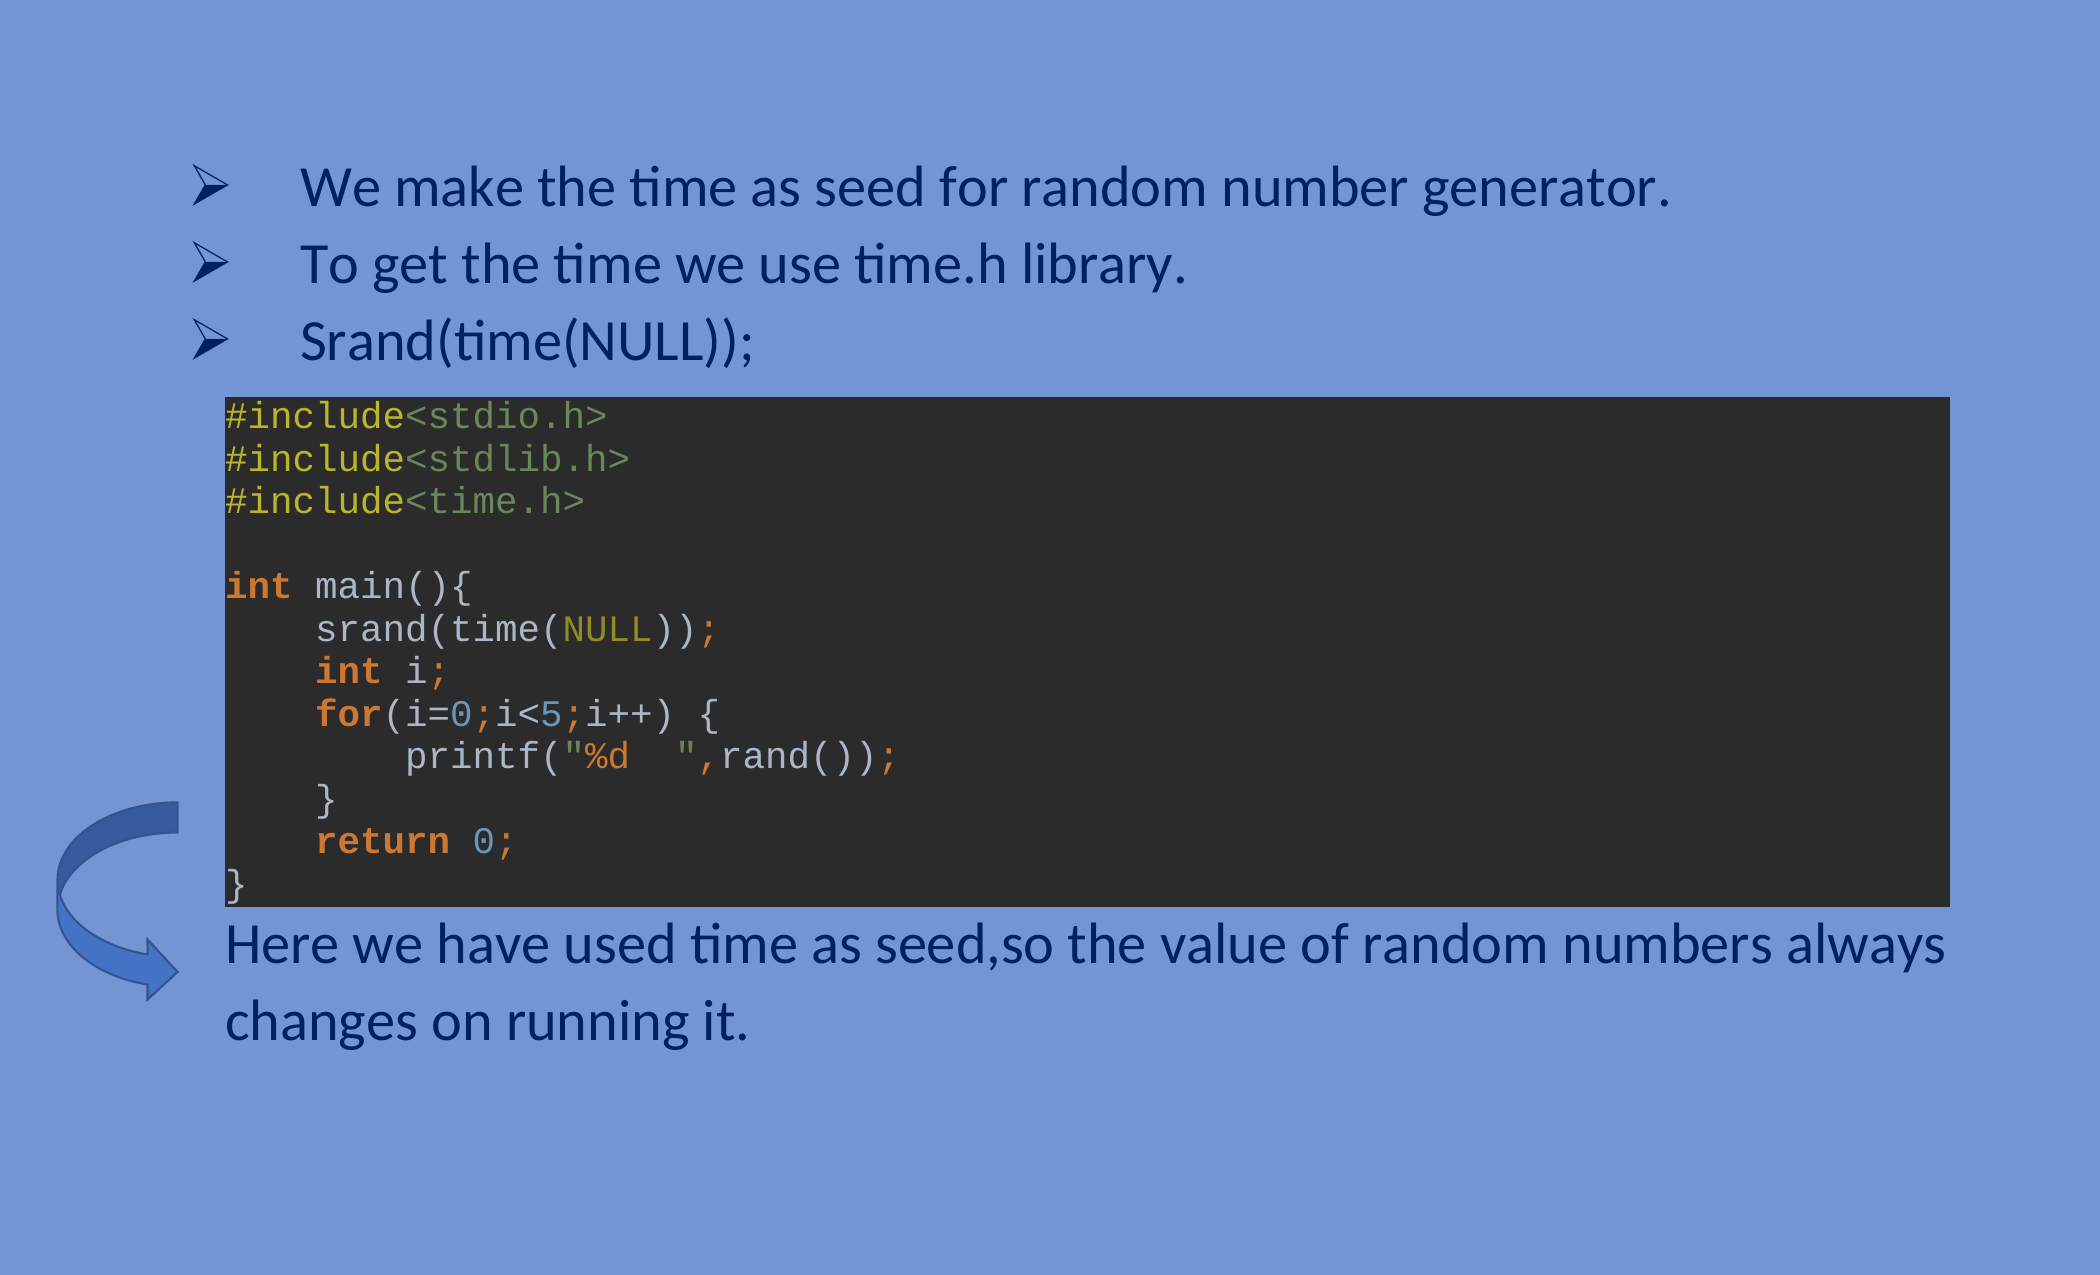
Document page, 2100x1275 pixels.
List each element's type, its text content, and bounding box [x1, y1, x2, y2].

list To get the time we use time.h library. [187, 227, 1950, 298]
list Srand(time(NULL)); [187, 304, 1950, 375]
list Here we have used time as seed,so the value of random numbers always changes on running it. [225, 907, 1950, 1055]
text #include<stdio.h> #include<stdlib.h> #include<time.h> int main(){ srand(time(NULL)); int i; for(i=0;i<5;i++) { printf("%d ",rand()); } return 0; } [225, 397, 1950, 907]
list We make the time as seed for random number generator. [187, 150, 1950, 221]
